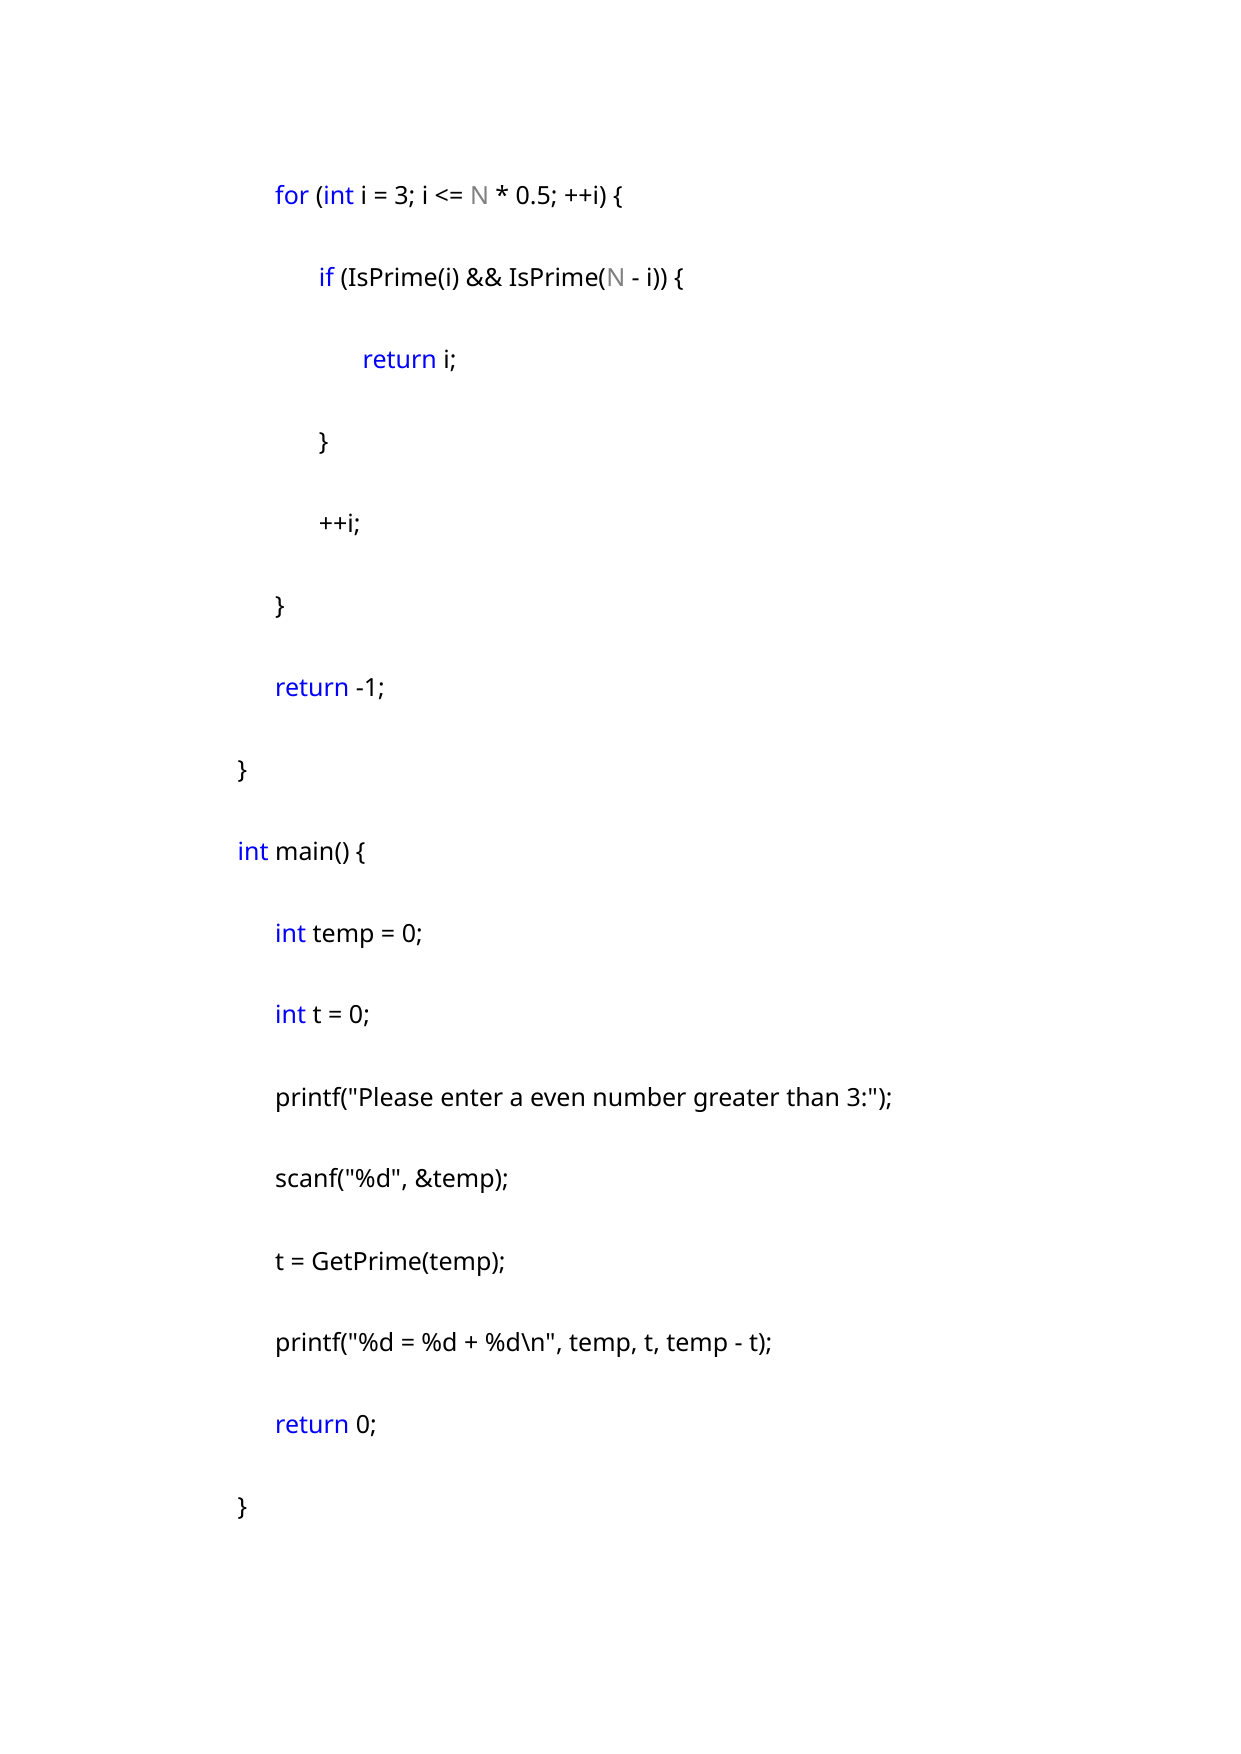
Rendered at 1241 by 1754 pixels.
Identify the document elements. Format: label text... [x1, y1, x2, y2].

text } [187, 736, 1053, 801]
text t = GetPrime(temp); [187, 1228, 1053, 1293]
text return i; [187, 326, 1053, 391]
text ++i; [187, 490, 1053, 555]
text } [187, 408, 1053, 473]
text } [187, 572, 1053, 637]
text return -1; [187, 654, 1053, 719]
text printf("Please enter a even number greater than 3:"); [187, 1064, 1053, 1129]
text int t = 0; [187, 982, 1053, 1047]
text printf("%d = %d + %d\n", temp, t, temp - t); [187, 1310, 1053, 1375]
text int main() { [187, 818, 1053, 883]
text int temp = 0; [187, 900, 1053, 965]
text } [187, 1474, 1053, 1539]
text for (int i = 3; i <= N * 0.5; ++i) { [187, 162, 1053, 227]
text if (IsPrime(i) && IsPrime(N - i)) { [187, 244, 1053, 309]
text return 0; [187, 1392, 1053, 1457]
text scanf("%d", &temp); [187, 1146, 1053, 1211]
